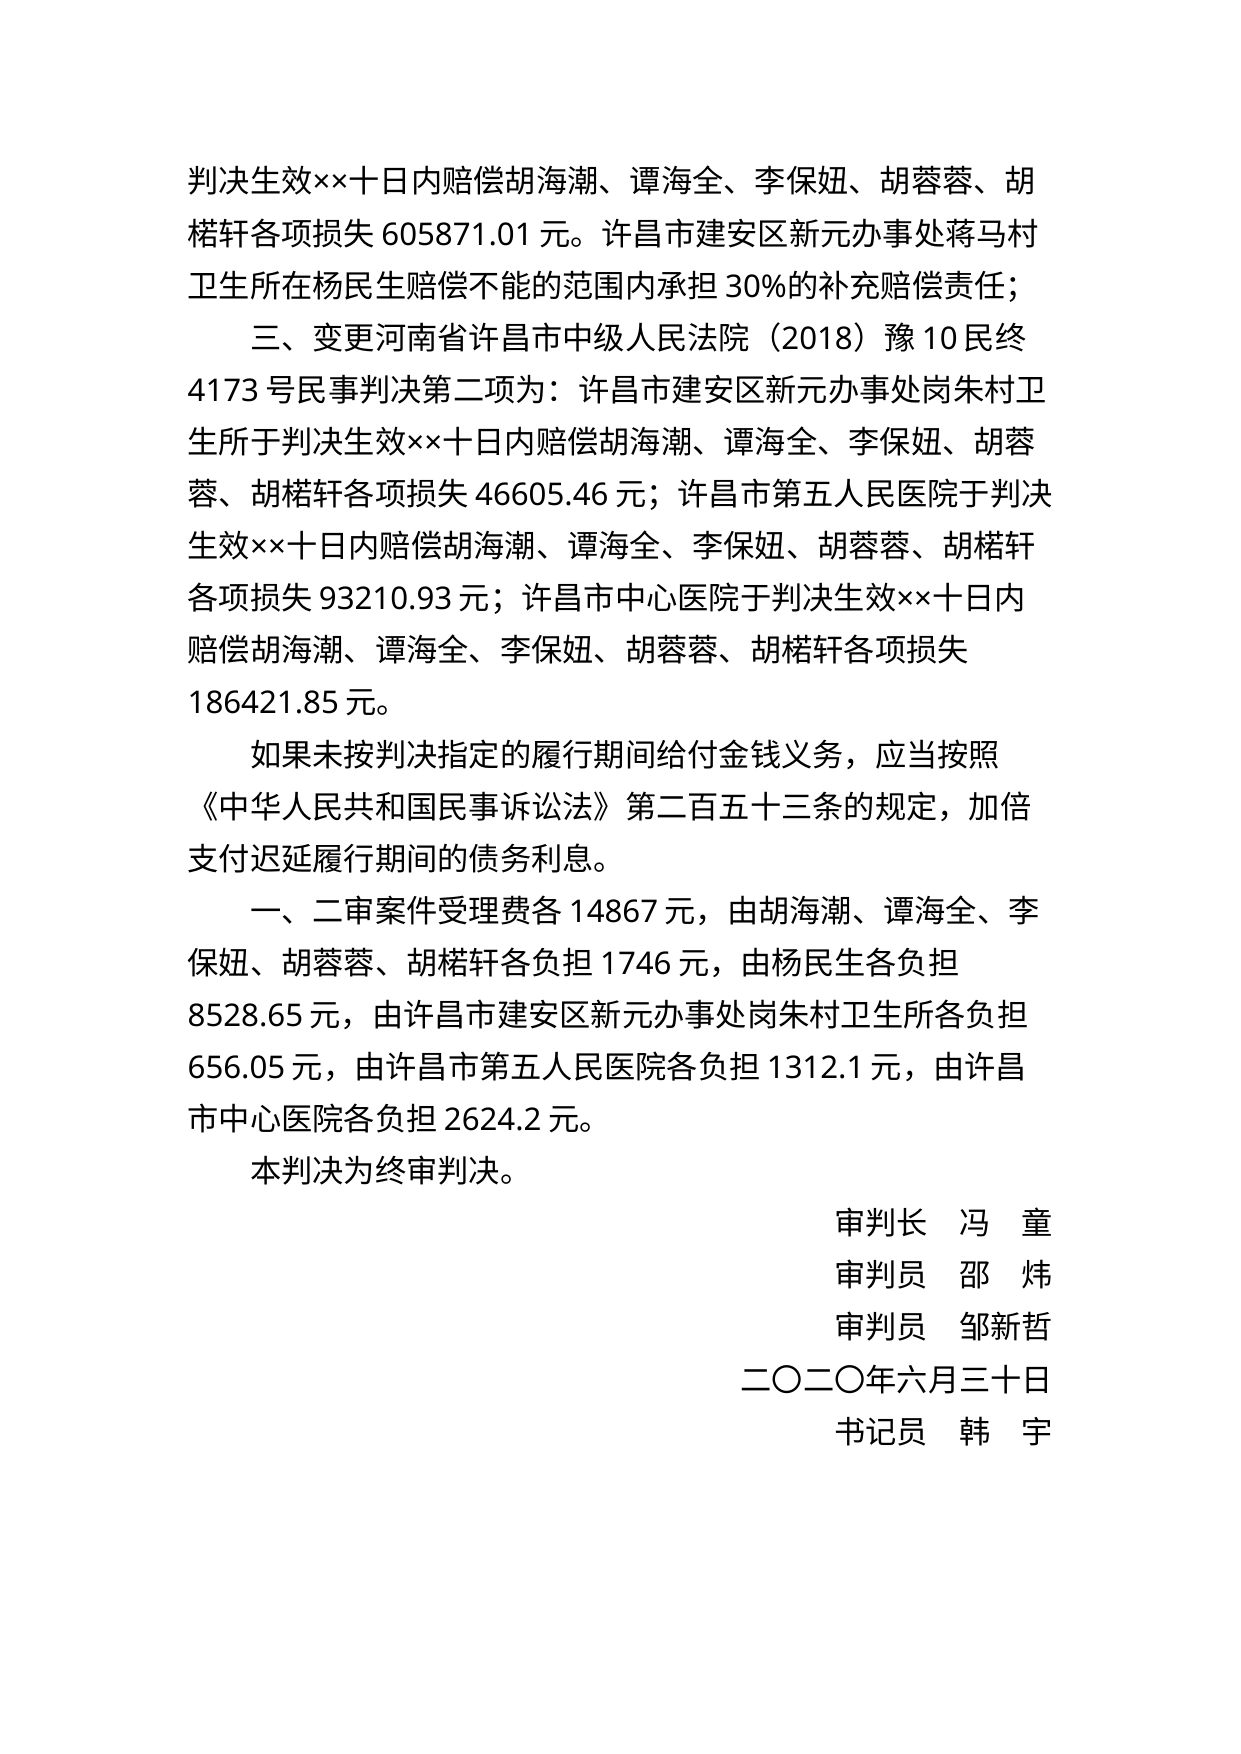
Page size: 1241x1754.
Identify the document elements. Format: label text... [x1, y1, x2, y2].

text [187, 150, 1053, 306]
text 书记员 韩 宇 [187, 1400, 1053, 1452]
text 审判员 邹新哲 [187, 1296, 1053, 1348]
text 二〇二〇年六月三十日 [187, 1348, 1053, 1400]
text 三、变更河南省许昌市中级人民法院（2018）豫10民终4173号民事判决第二项为：许昌市建安区新元办事处岗朱村卫生所于判决生效××十日内赔偿胡海潮、谭海全、李保妞、胡蓉蓉、胡楉轩各项损失46605.46元；许昌市第五人民医院于判决生效××十日内赔偿胡海潮、谭海全、李保妞、胡蓉蓉、胡楉轩各项损失93210.93元；许昌市中心医院于判决生效××十日内赔偿胡海潮、谭海全、李保妞、胡蓉蓉、胡楉轩各项损失186421.85元。 [187, 306, 1053, 723]
text 本判决为终审判决。 [187, 1139, 1053, 1192]
text 一、二审案件受理费各14867元，由胡海潮、谭海全、李保妞、胡蓉蓉、胡楉轩各负担1746元，由杨民生各负担8528.65元，由许昌市建安区新元办事处岗朱村卫生所各负担656.05元，由许昌市第五人民医院各负担1312.1元，由许昌市中心医院各负担2624.2元。 [187, 879, 1053, 1139]
text 审判长 冯 童 [187, 1192, 1053, 1244]
text 审判员 邵 炜 [187, 1244, 1053, 1296]
text 如果未按判决指定的履行期间给付金钱义务，应当按照《中华人民共和国民事诉讼法》第二百五十三条的规定，加倍支付迟延履行期间的债务利息。 [187, 723, 1053, 879]
